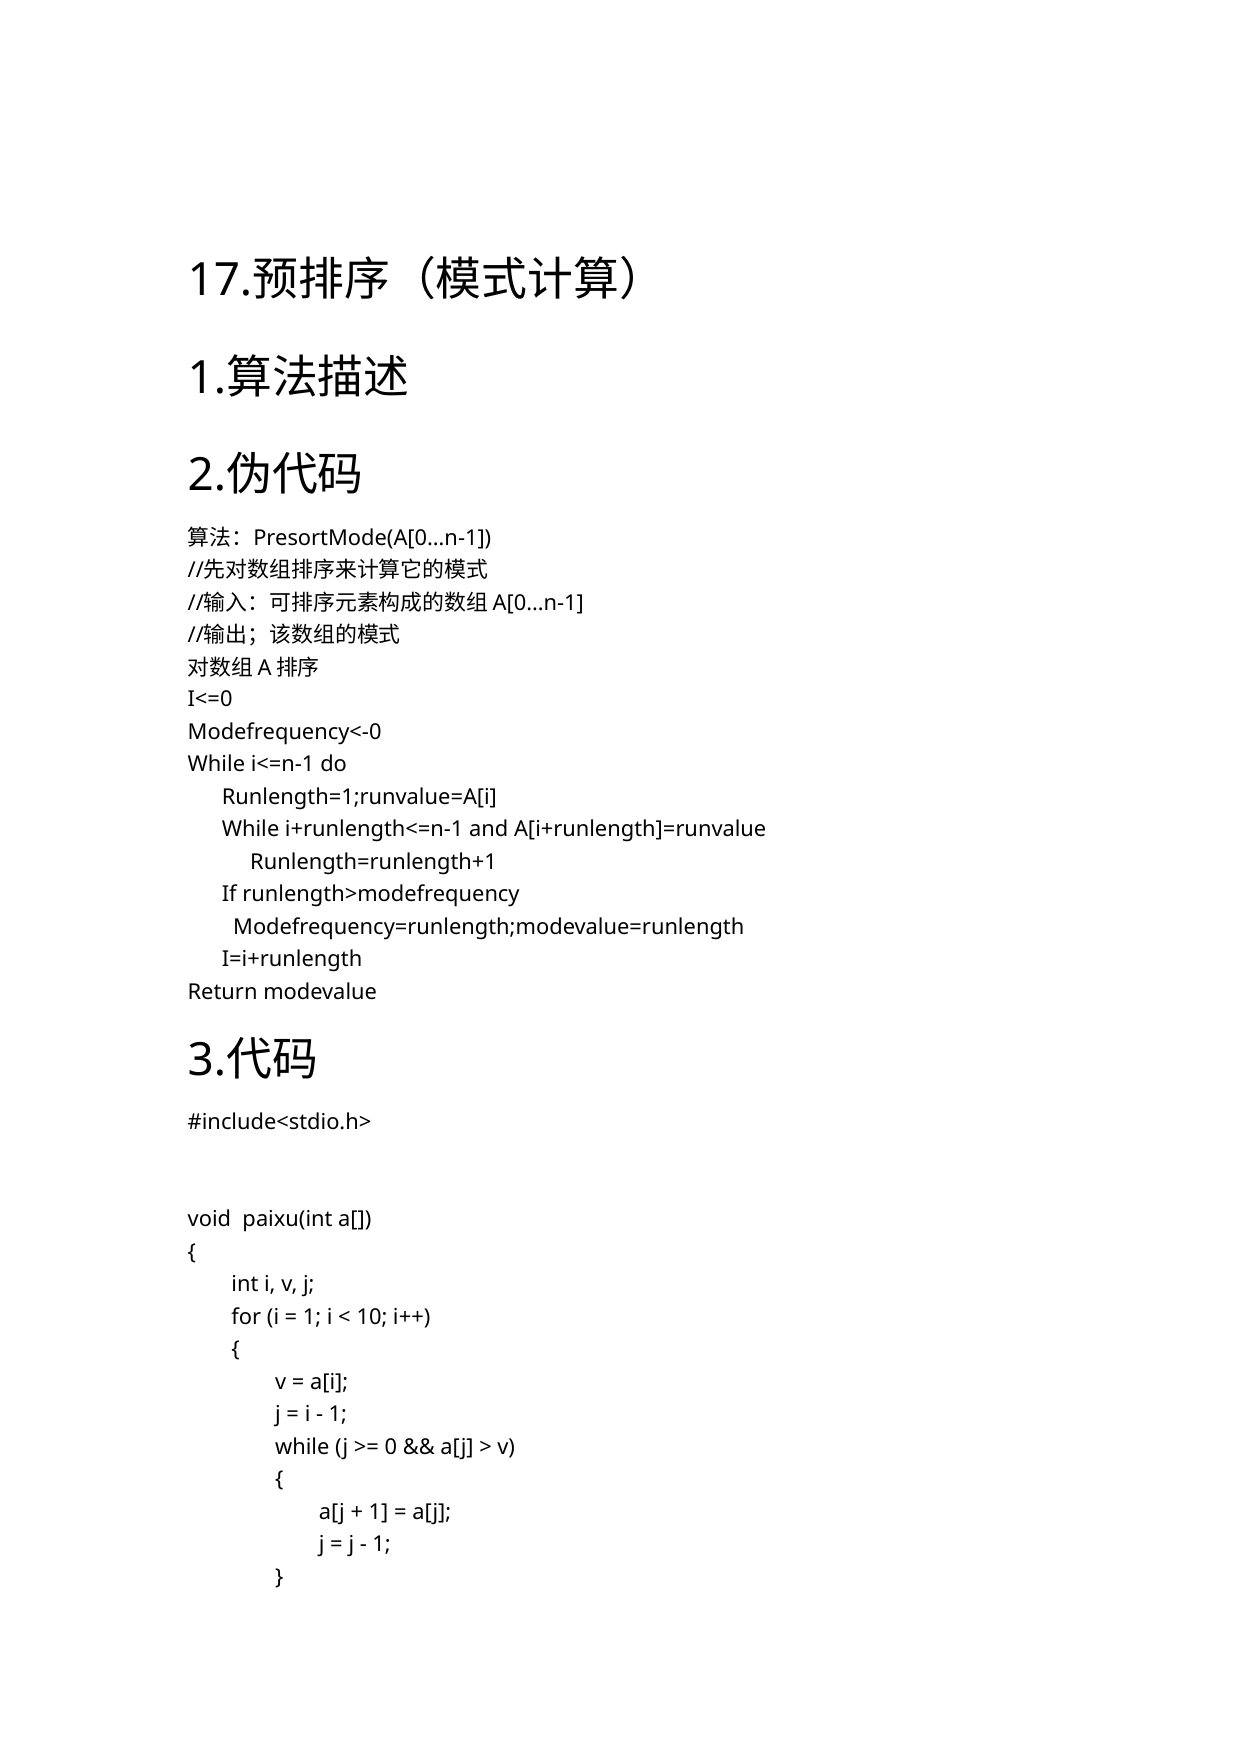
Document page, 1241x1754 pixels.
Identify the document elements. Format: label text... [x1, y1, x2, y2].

text Runlength=runlength+1 [187, 844, 1053, 877]
text Return modevalue [187, 974, 1053, 1007]
text If runlength>modefrequency [187, 877, 1053, 909]
text v = a[i]; [187, 1364, 1053, 1397]
text While i<=n-1 do [187, 747, 1053, 779]
text While i+runlength<=n-1 and A[i+runlength]=runvalue [187, 812, 1053, 844]
text Modefrequency<-0 [187, 714, 1053, 747]
text //输入：可排序元素构成的数组A[0…n-1] [187, 584, 1053, 617]
text 算法：PresortMode(A[0…n-1]) [187, 519, 1053, 552]
text 1.算法描述 [187, 324, 1053, 422]
text { [187, 1234, 1053, 1267]
text while (j >= 0 && a[j] > v) [187, 1429, 1053, 1462]
text { [187, 1462, 1053, 1494]
text j = j - 1; [187, 1527, 1053, 1559]
text 对数组A排序 [187, 649, 1053, 682]
text 2.伪代码 [187, 422, 1053, 519]
text Modefrequency=runlength;modevalue=runlength [187, 909, 1053, 942]
text for (i = 1; i < 10; i++) [187, 1299, 1053, 1332]
text { [187, 1332, 1053, 1364]
text #include<stdio.h> [187, 1104, 1053, 1137]
text j = i - 1; [187, 1397, 1053, 1429]
text int i, v, j; [187, 1267, 1053, 1299]
text Runlength=1;runvalue=A[i] [187, 779, 1053, 812]
text //输出；该数组的模式 [187, 617, 1053, 649]
text 17.预排序（模式计算） [187, 227, 1053, 324]
text I=i+runlength [187, 942, 1053, 974]
text I<=0 [187, 682, 1053, 714]
text } [187, 1559, 1053, 1592]
text //先对数组排序来计算它的模式 [187, 552, 1053, 584]
text void paixu(int a[]) [187, 1202, 1053, 1234]
text 3.代码 [187, 1007, 1053, 1104]
text a[j + 1] = a[j]; [187, 1494, 1053, 1527]
